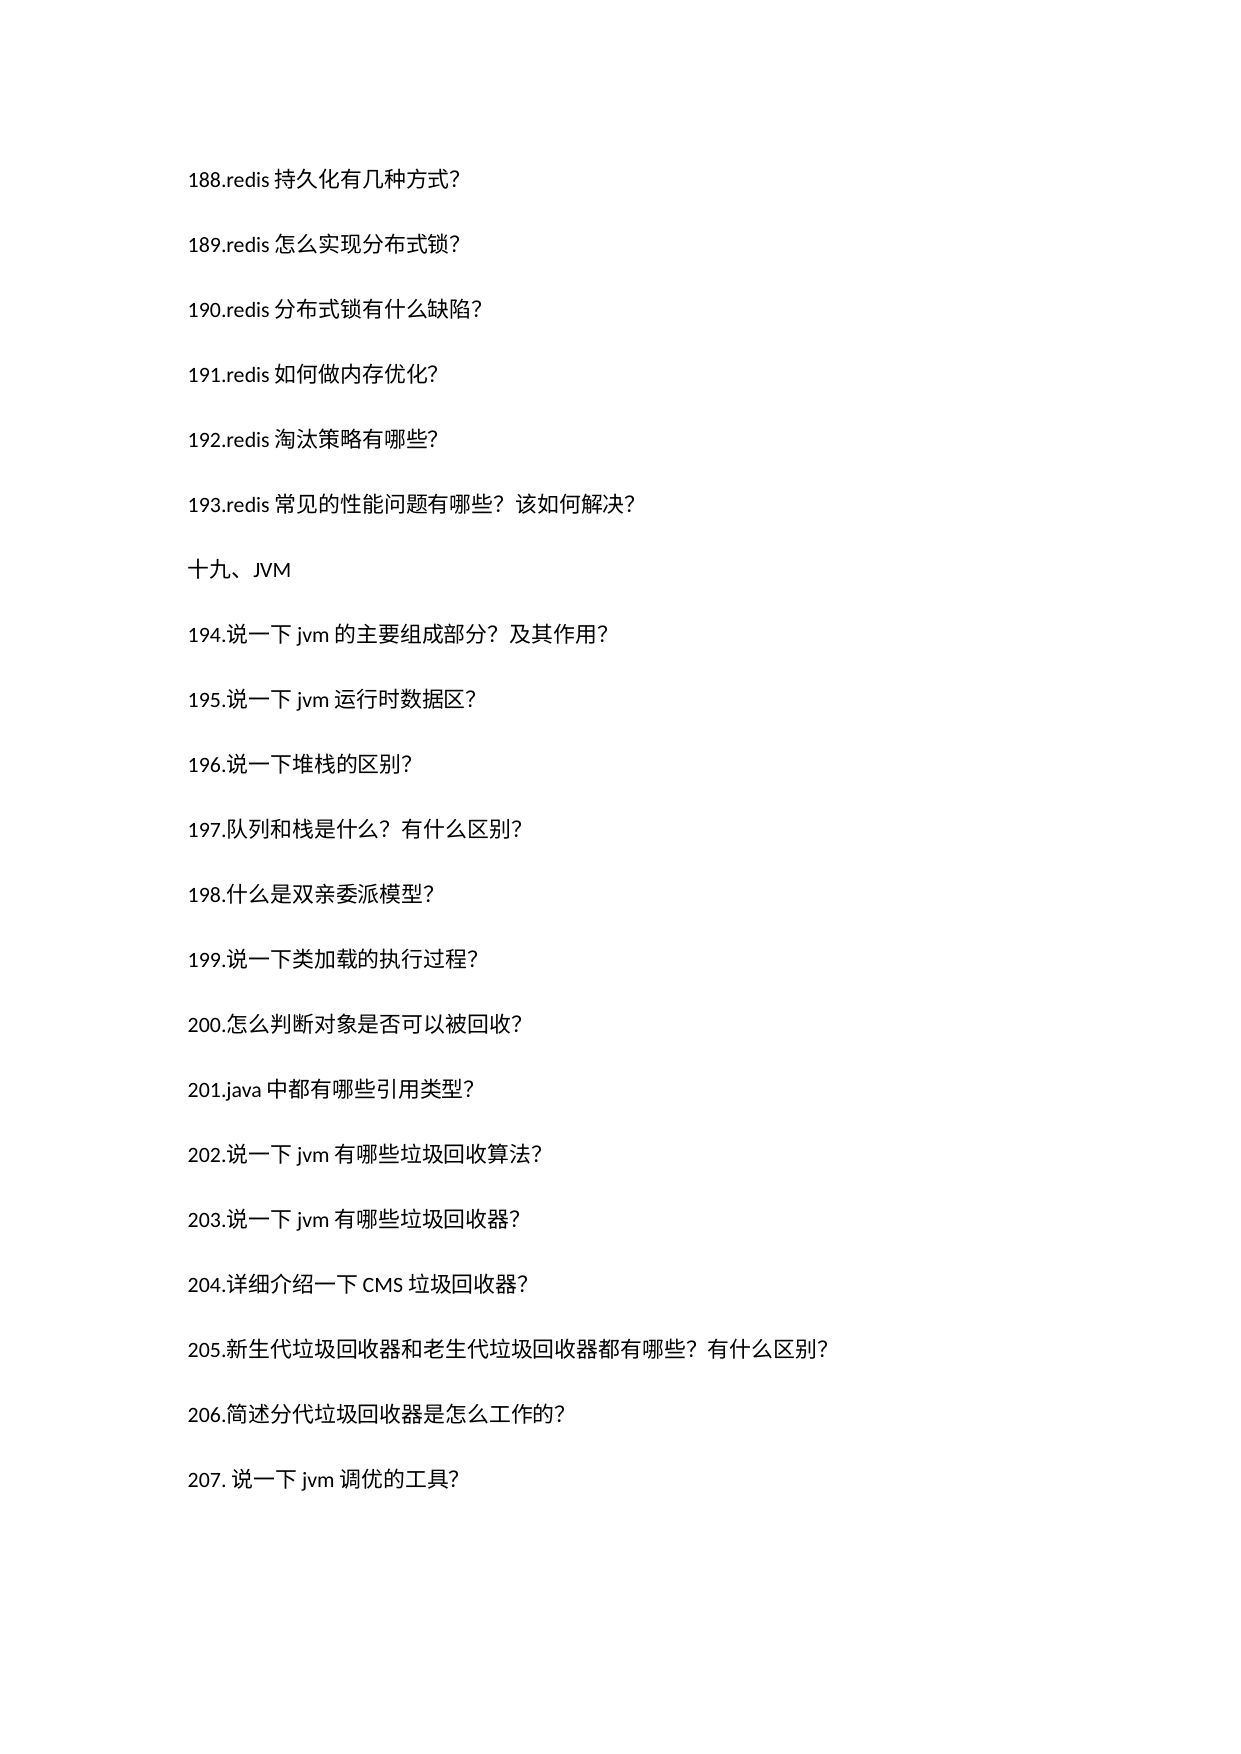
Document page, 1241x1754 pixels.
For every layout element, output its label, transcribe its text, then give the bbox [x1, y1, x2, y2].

text 195.说一下 jvm 运行时数据区？ [187, 682, 1053, 714]
text 197.队列和栈是什么？有什么区别？ [187, 812, 1053, 844]
text 199.说一下类加载的执行过程？ [187, 942, 1053, 974]
text 205.新生代垃圾回收器和老生代垃圾回收器都有哪些？有什么区别？ [187, 1332, 1053, 1364]
text 201.java 中都有哪些引用类型？ [187, 1072, 1053, 1104]
text 189.redis 怎么实现分布式锁？ [187, 227, 1053, 259]
text 十九、JVM [187, 552, 1053, 584]
text 198.什么是双亲委派模型？ [187, 877, 1053, 909]
text 193.redis 常见的性能问题有哪些？该如何解决？ [187, 487, 1053, 519]
text 206.简述分代垃圾回收器是怎么工作的？ [187, 1397, 1053, 1429]
text 188.redis 持久化有几种方式？ [187, 162, 1053, 194]
text 191.redis 如何做内存优化？ [187, 357, 1053, 389]
text 194.说一下 jvm 的主要组成部分？及其作用？ [187, 617, 1053, 649]
text 192.redis 淘汰策略有哪些？ [187, 422, 1053, 454]
text 200.怎么判断对象是否可以被回收？ [187, 1007, 1053, 1039]
list 说一下 jvm 调优的工具？ [187, 1462, 1053, 1494]
text 190.redis 分布式锁有什么缺陷？ [187, 292, 1053, 324]
text 196.说一下堆栈的区别？ [187, 747, 1053, 779]
text 203.说一下 jvm 有哪些垃圾回收器？ [187, 1202, 1053, 1234]
text 202.说一下 jvm 有哪些垃圾回收算法？ [187, 1137, 1053, 1169]
text 204.详细介绍一下 CMS 垃圾回收器？ [187, 1267, 1053, 1299]
